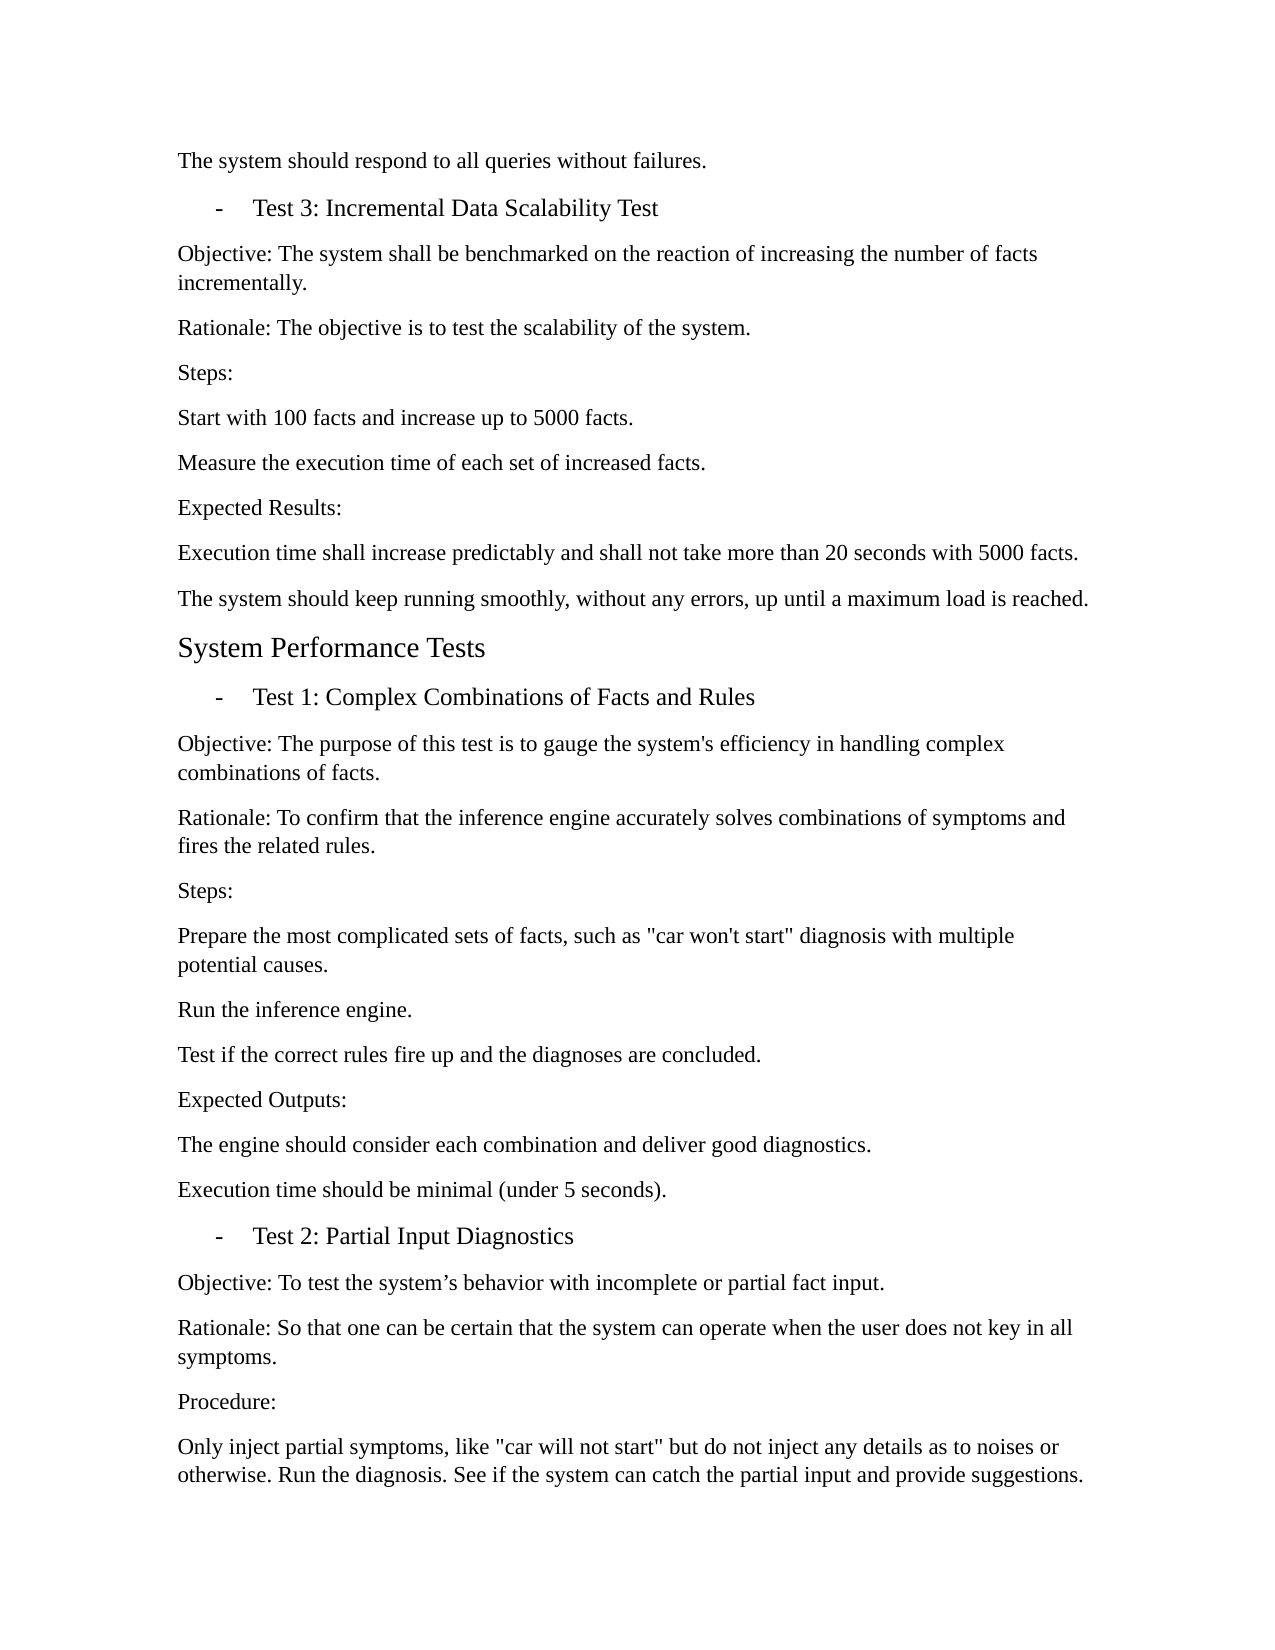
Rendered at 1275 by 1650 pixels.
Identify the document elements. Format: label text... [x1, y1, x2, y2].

text The engine should consider each combination and deliver good diagnostics. [177, 1131, 1098, 1158]
text Test if the correct rules fire up and the diagnoses are concluded. [177, 1041, 1098, 1067]
text Objective: To test the system’s behavior with incomplete or partial fact input. [177, 1269, 1098, 1296]
text Start with 100 facts and increase up to 5000 facts. [177, 404, 1098, 431]
text System Performance Tests [177, 630, 1098, 663]
text Expected Outputs: [177, 1086, 1098, 1112]
text Rationale: To confirm that the inference engine accurately solves combinations of symptoms and fires the related rules. [177, 804, 1098, 858]
text The system should keep running smoothly, without any errors, up until a maximum load is reached. [177, 584, 1098, 611]
text Run the inference engine. [177, 996, 1098, 1022]
text The system should respond to all queries without failures. [177, 148, 1098, 174]
list Test 2: Partial Input Diagnostics [215, 1221, 1098, 1250]
text Execution time should be minimal (under 5 seconds). [177, 1176, 1098, 1203]
text Rationale: The objective is to test the scalability of the system. [177, 314, 1098, 340]
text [177, 1433, 1098, 1488]
text Rationale: So that one can be certain that the system can operate when the user does not key in all symptoms. [177, 1314, 1098, 1369]
text Execution time shall increase predictably and shall not take more than 20 seconds with 5000 facts. [177, 539, 1098, 566]
text Objective: The purpose of this test is to gauge the system's efficiency in handling complex combinations of facts. [177, 730, 1098, 785]
text Procedure: [177, 1388, 1098, 1414]
text Prepare the most complicated sets of facts, such as "car won't start" diagnosis with multiple potential causes. [177, 922, 1098, 977]
list Test 1: Complex Combinations of Facts and Rules [215, 682, 1098, 711]
text Expected Results: [177, 494, 1098, 521]
text Measure the execution time of each set of increased facts. [177, 449, 1098, 476]
text Steps: [177, 877, 1098, 904]
list Test 3: Incremental Data Scalability Test [215, 193, 1098, 221]
text Objective: The system shall be benchmarked on the reaction of increasing the number of facts incrementally. [177, 240, 1098, 295]
text Steps: [177, 359, 1098, 385]
